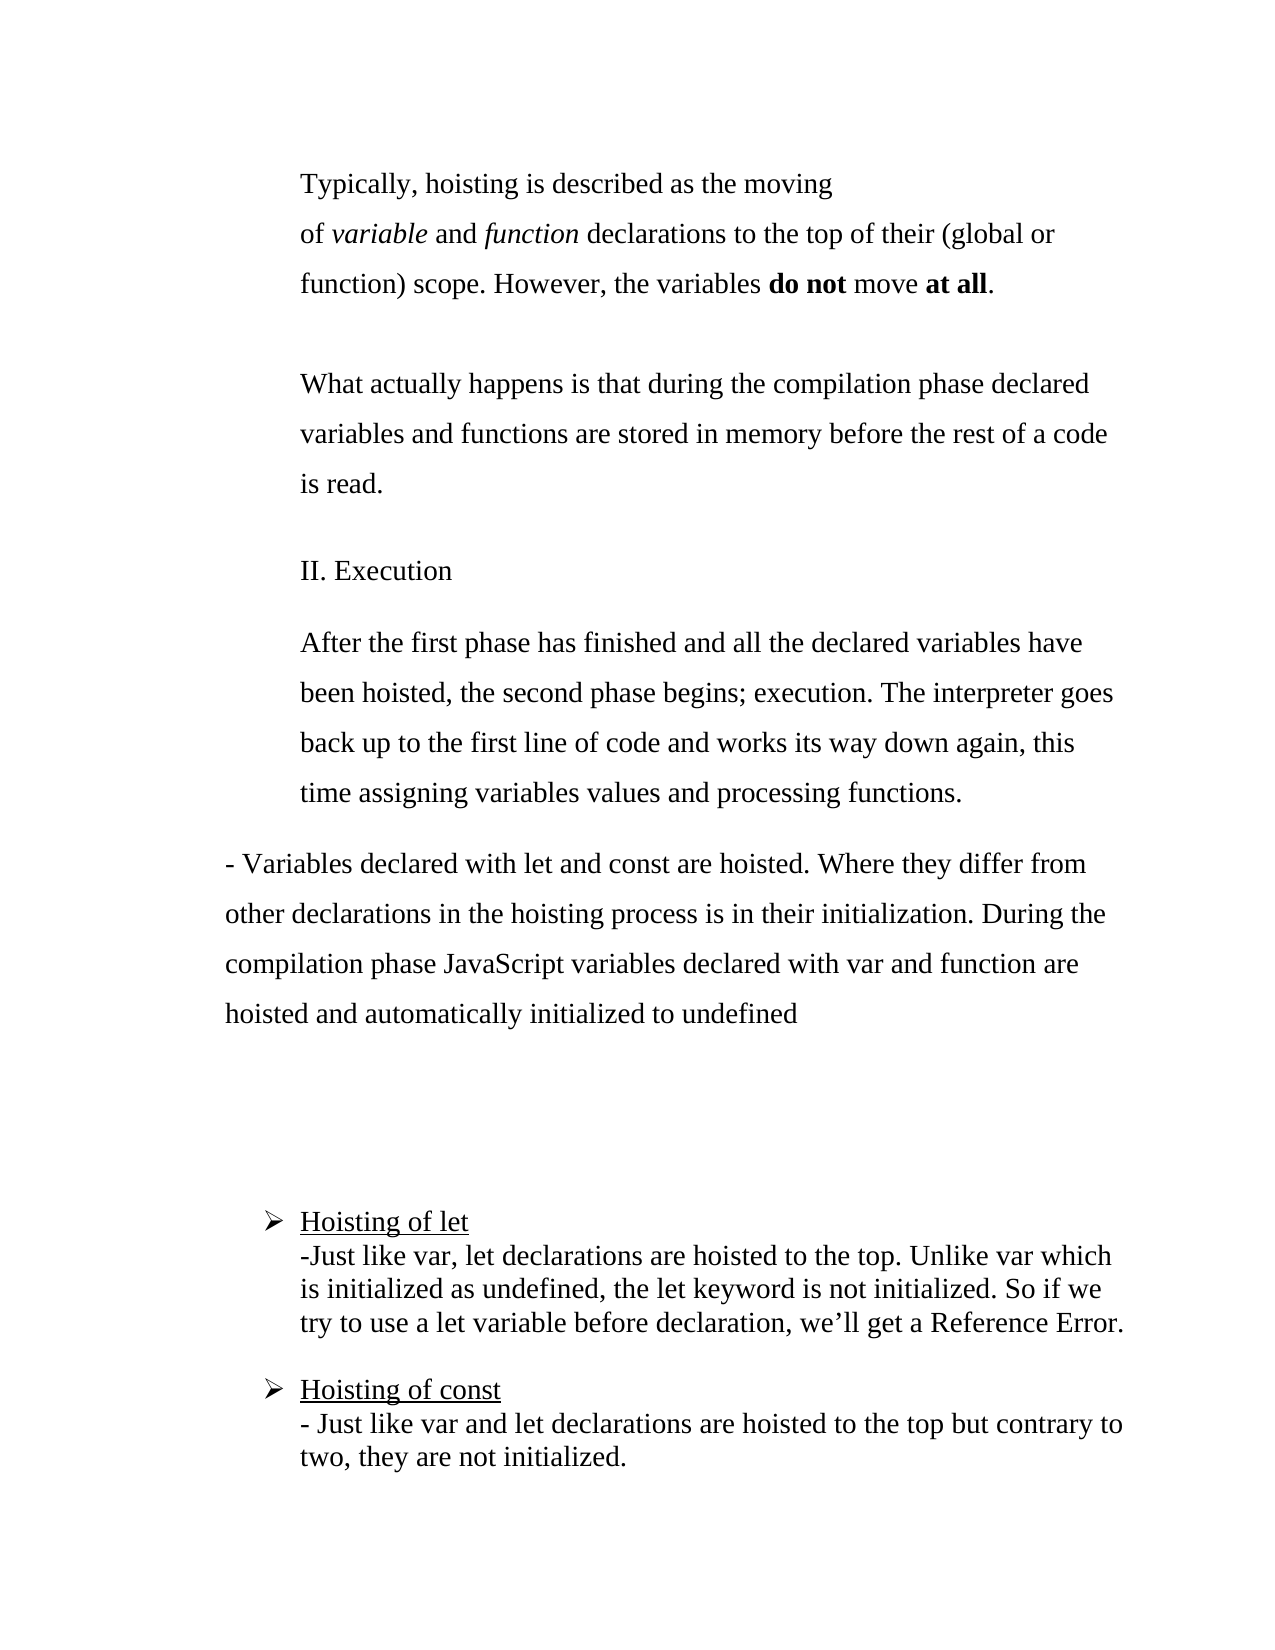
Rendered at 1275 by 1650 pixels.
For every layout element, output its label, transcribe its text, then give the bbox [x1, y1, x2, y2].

text After the first phase has finished and all the declared variables have been hoisted, the second phase begins; execution. The interpreter goes back up to the first line of code and works its way down again, this time assigning variables values and processing functions. [300, 608, 1125, 808]
text - Just like var and let declarations are hoisted to the top but contrary to two, they are not initialized. [300, 1406, 1125, 1473]
list Hoisting of let [262, 1204, 1125, 1238]
text - Variables declared with let and const are hoisted. Where they differ from other declarations in the hoisting process is in their initialization. During the compilation phase JavaScript variables declared with var and function are hoisted and automatically initialized to undefined [225, 830, 1125, 1030]
list Hoisting of const [262, 1372, 1125, 1406]
subtitle II. Execution [225, 543, 1125, 587]
text Typically, hoisting is described as the moving of variable and function declarations to the top of their (global or function) scope. However, the variables do not move at all. [300, 150, 1125, 300]
text What actually happens is that during the compilation phase declared variables and functions are stored in memory before the rest of a code is read. [300, 350, 1125, 500]
text -Just like var, let declarations are hoisted to the top. Unlike var which is initialized as undefined, the let keyword is not initialized. So if we try to use a let variable before declaration, we’ll get a Reference Error. [300, 1238, 1125, 1339]
